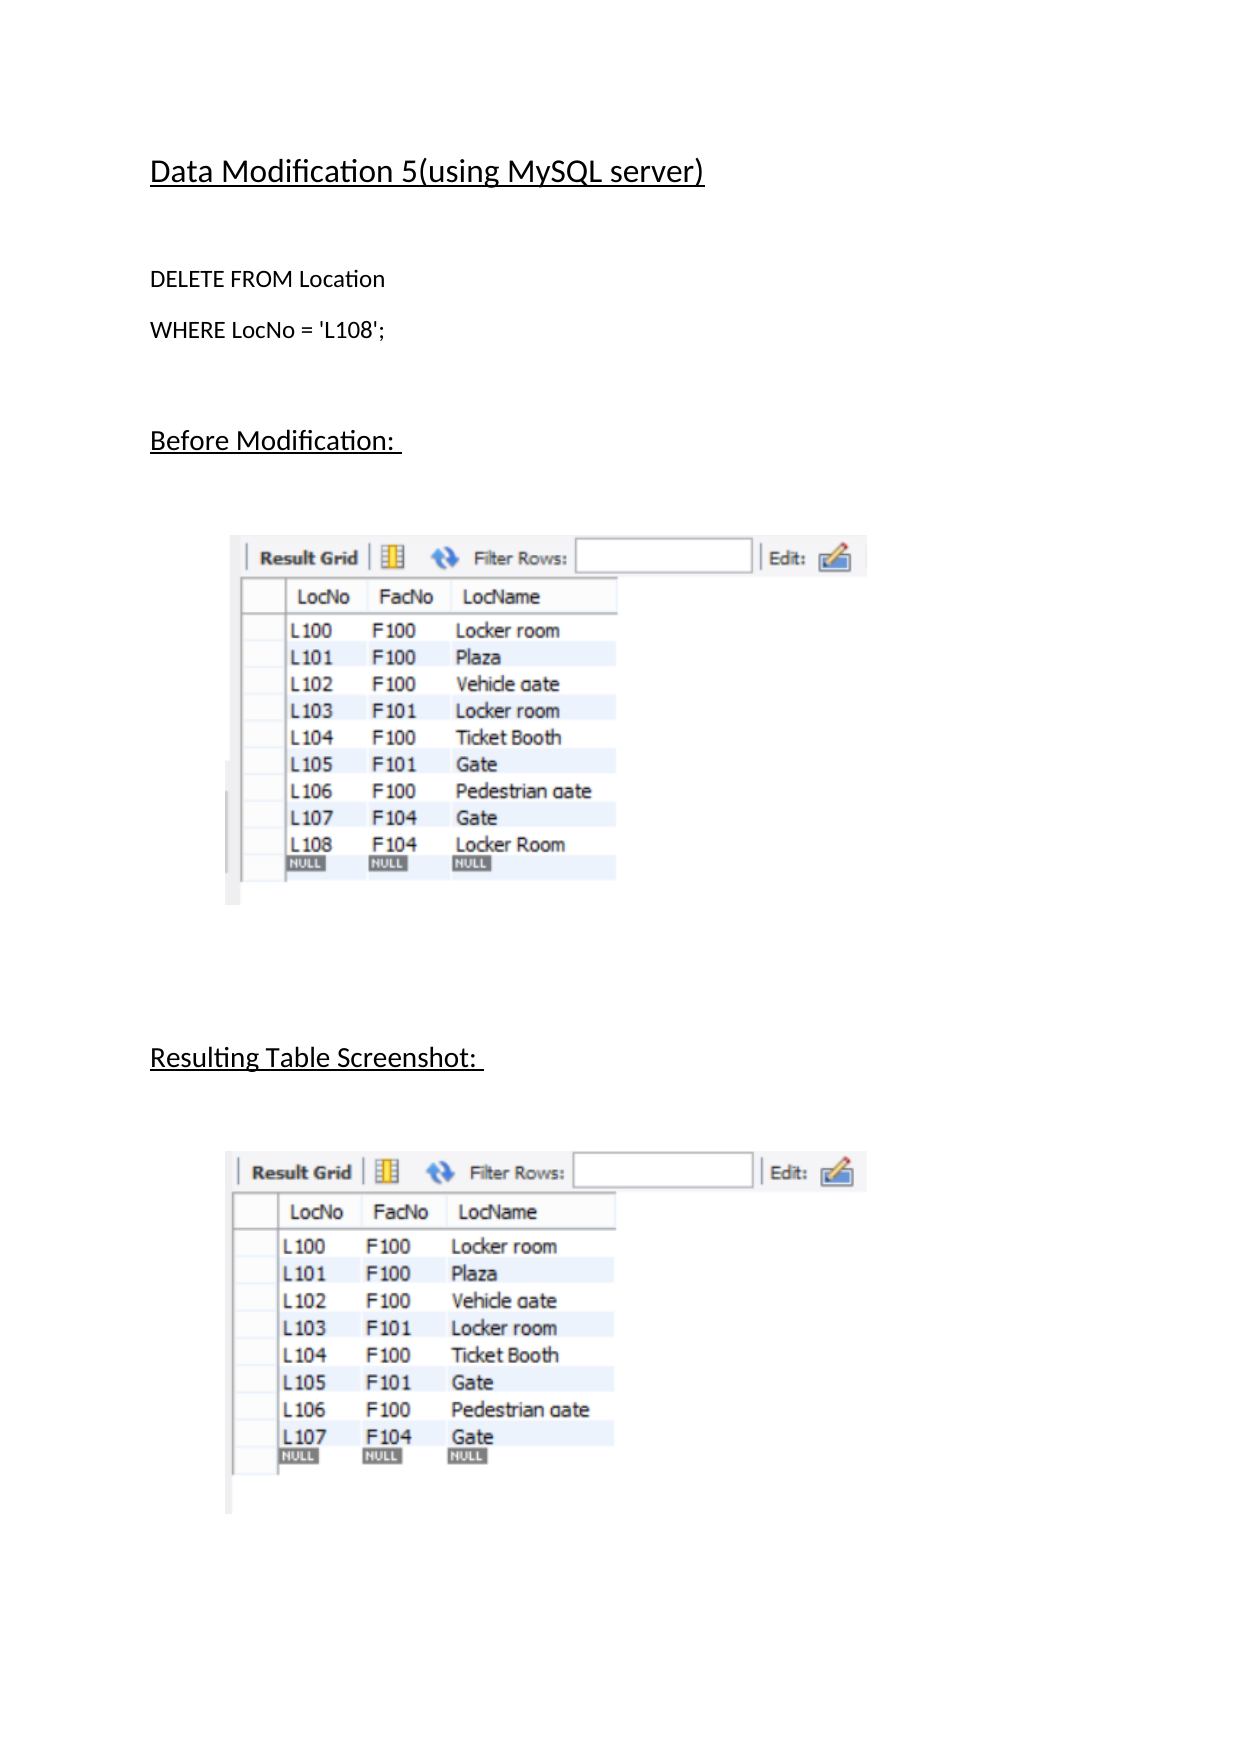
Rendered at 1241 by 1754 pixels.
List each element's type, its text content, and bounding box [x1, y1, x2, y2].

text WHERE LocNo = 'L108'; [150, 314, 1090, 345]
text DELETE FROM Location [150, 263, 1090, 293]
text Data Modification 5(using MySQL server) [150, 150, 1090, 191]
text Resulting Table Screenshot: [150, 1039, 1090, 1074]
text Before Modification: [150, 422, 1090, 458]
picture [225, 535, 867, 905]
picture [225, 1151, 867, 1514]
